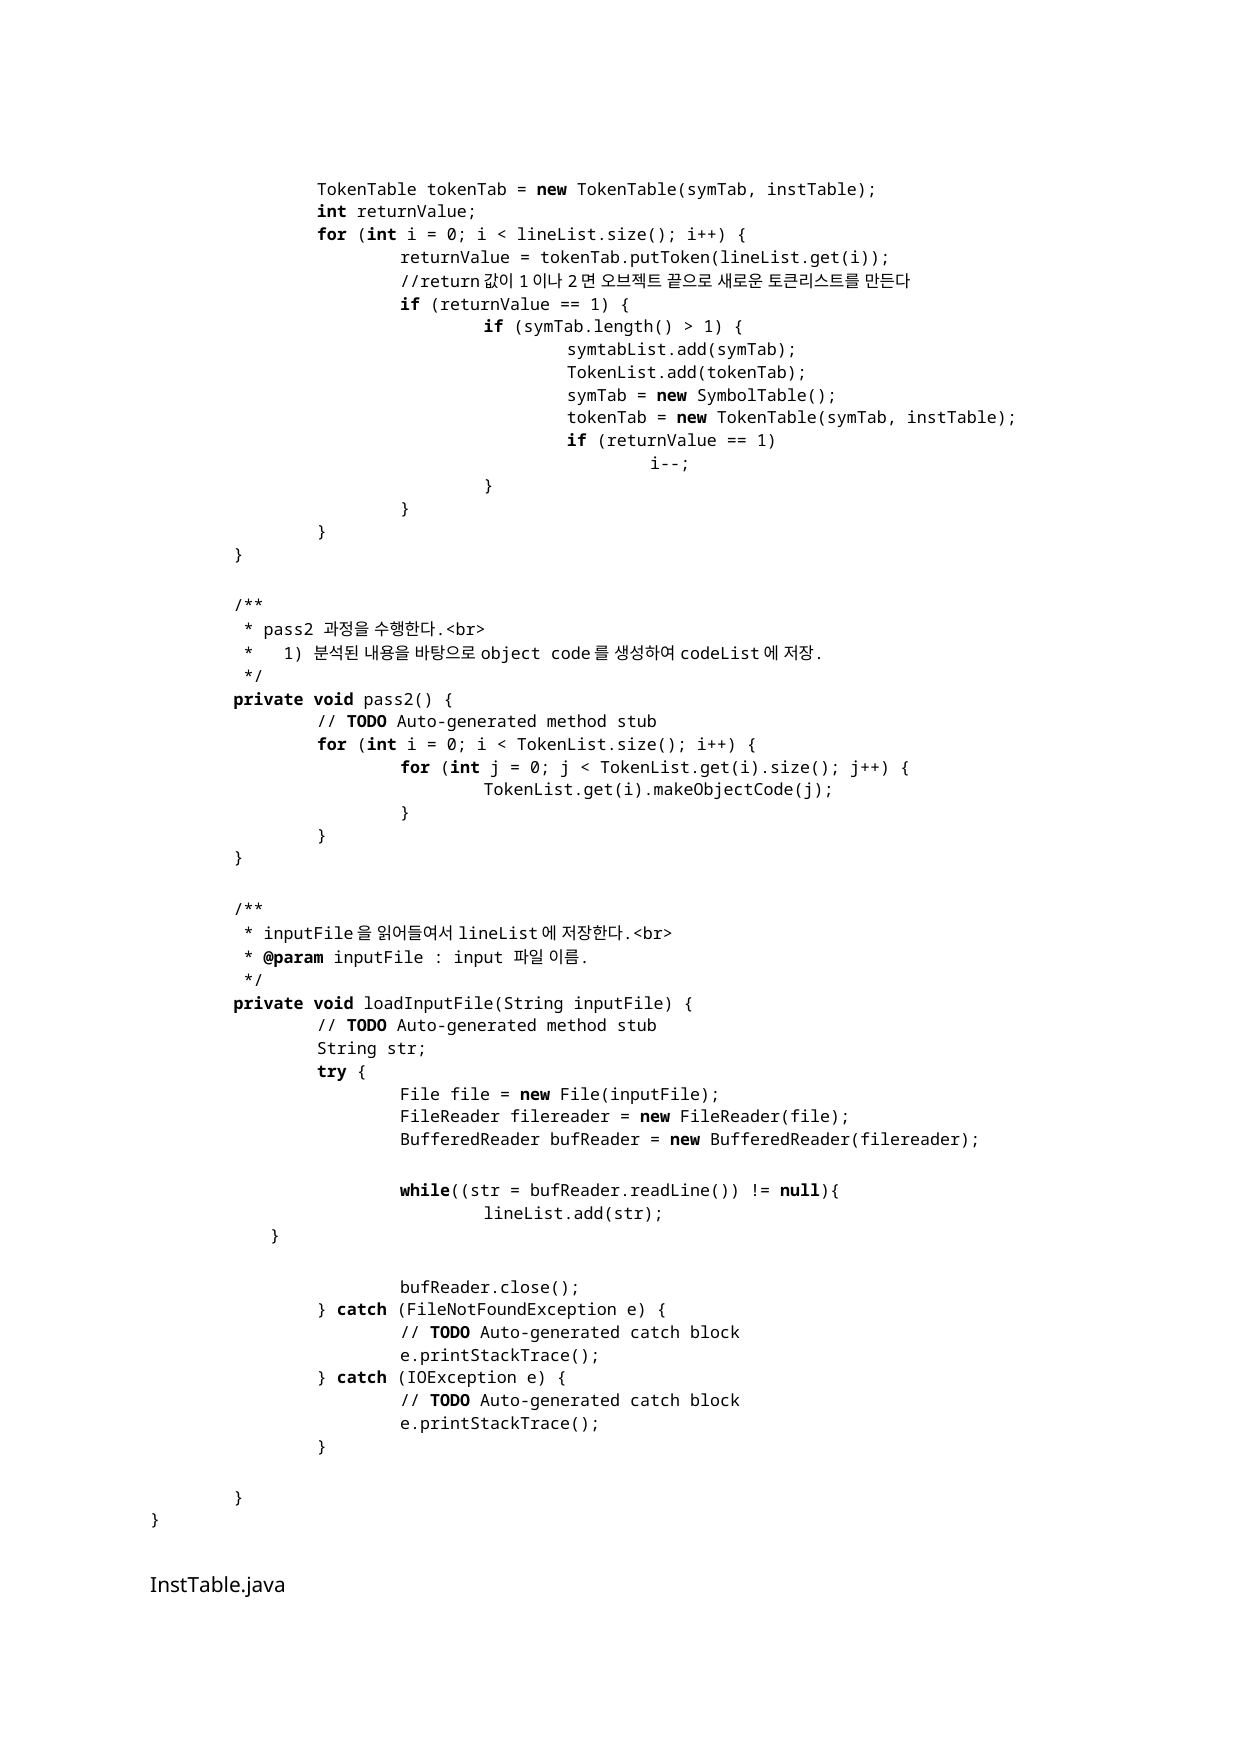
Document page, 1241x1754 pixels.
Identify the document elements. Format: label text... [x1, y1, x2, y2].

text * inputFile을 읽어들여서 lineList에 저장한다.<br> [150, 920, 1090, 944]
text */ [150, 968, 1090, 991]
text private void loadInputFile(String inputFile) { [150, 991, 1090, 1014]
text //return값이 1이나 2면 오브젝트 끝으로 새로운 토큰리스트를 만든다 [150, 268, 1090, 292]
text for (int i = 0; i < TokenList.size(); i++) { [150, 733, 1090, 755]
text for (int i = 0; i < lineList.size(); i++) { [150, 223, 1090, 245]
text } [150, 1485, 1090, 1508]
text TokenTable tokenTab = new TokenTable(symTab, instTable); [150, 177, 1090, 200]
text } [150, 1508, 1090, 1531]
text * 1) 분석된 내용을 바탕으로 object code를 생성하여 codeList에 저장. [150, 640, 1090, 664]
text // TODO Auto-generated method stub [150, 710, 1090, 733]
text if (returnValue == 1) [150, 428, 1090, 451]
text i--; [150, 451, 1090, 474]
text } catch (FileNotFoundException e) { [150, 1298, 1090, 1321]
text } catch (IOException e) { [150, 1366, 1090, 1389]
text // TODO Auto-generated method stub [150, 1014, 1090, 1037]
text } [150, 542, 1090, 565]
text while((str = bufReader.readLine()) != null){ [150, 1179, 1090, 1201]
text symTab = new SymbolTable(); [150, 383, 1090, 406]
text } [150, 801, 1090, 823]
text /** [150, 897, 1090, 920]
text TokenList.add(tokenTab); [150, 360, 1090, 383]
text * pass2 과정을 수행한다.<br> [150, 616, 1090, 640]
text TokenList.get(i).makeObjectCode(j); [150, 778, 1090, 801]
text } [150, 823, 1090, 846]
text tokenTab = new TokenTable(symTab, instTable); [150, 406, 1090, 428]
text e.printStackTrace(); [150, 1343, 1090, 1366]
text bufReader.close(); [150, 1275, 1090, 1298]
text } [150, 474, 1090, 497]
text * @param inputFile : input 파일 이름. [150, 944, 1090, 968]
text } [150, 497, 1090, 519]
text } [150, 1224, 1090, 1247]
text // TODO Auto-generated catch block [150, 1321, 1090, 1343]
text } [150, 1434, 1090, 1457]
text private void pass2() { [150, 687, 1090, 710]
text */ [150, 664, 1090, 687]
text returnValue = tokenTab.putToken(lineList.get(i)); [150, 245, 1090, 268]
text symtabList.add(symTab); [150, 338, 1090, 360]
text } [150, 846, 1090, 869]
text if (returnValue == 1) { [150, 292, 1090, 315]
text try { [150, 1059, 1090, 1082]
text File file = new File(inputFile); [150, 1082, 1090, 1105]
text InstTable.java [150, 1576, 1090, 1597]
text int returnValue; [150, 200, 1090, 223]
text String str; [150, 1037, 1090, 1059]
text if (symTab.length() > 1) { [150, 315, 1090, 338]
text FileReader filereader = new FileReader(file); [150, 1105, 1090, 1127]
text for (int j = 0; j < TokenList.get(i).size(); j++) { [150, 755, 1090, 778]
text e.printStackTrace(); [150, 1411, 1090, 1434]
text } [150, 519, 1090, 542]
text BufferedReader bufReader = new BufferedReader(filereader); [150, 1127, 1090, 1150]
text /** [150, 593, 1090, 616]
text lineList.add(str); [150, 1201, 1090, 1224]
text // TODO Auto-generated catch block [150, 1389, 1090, 1411]
